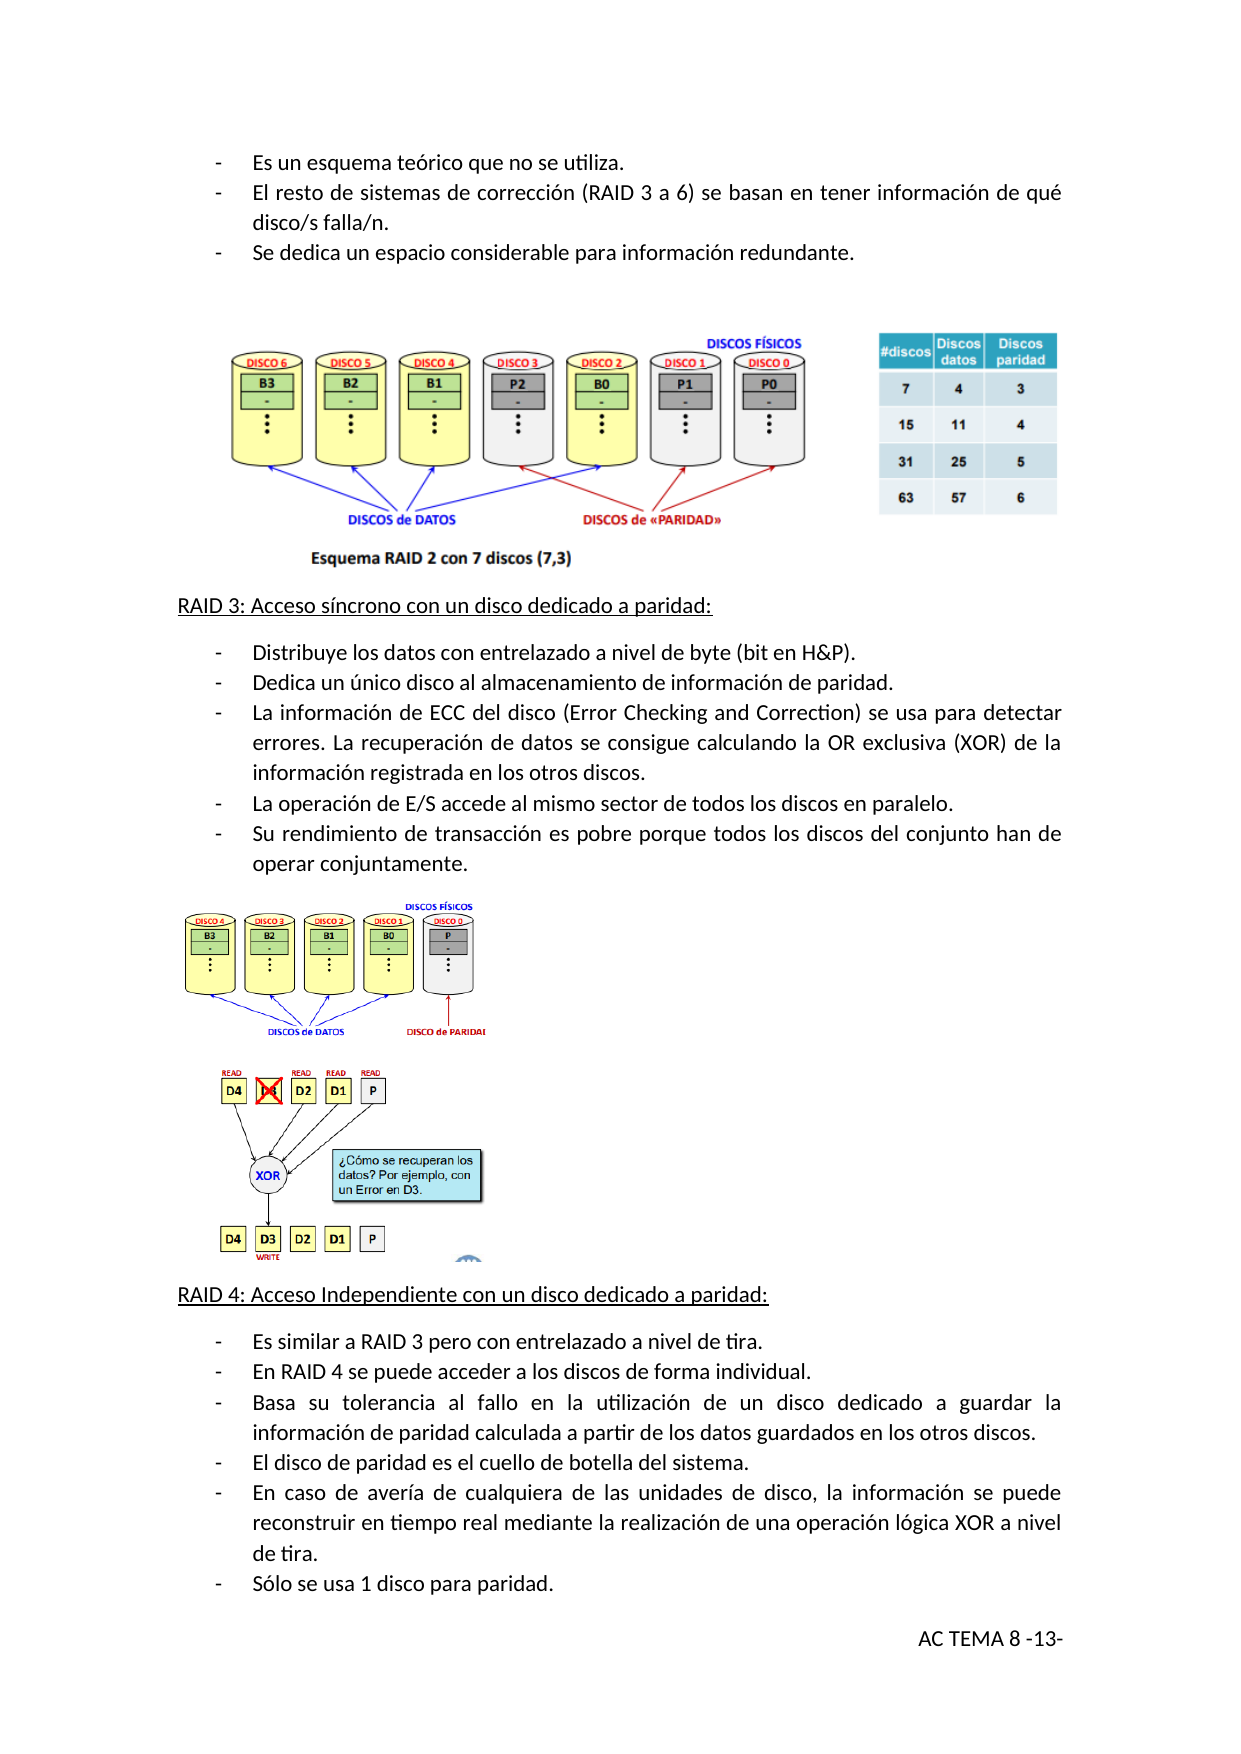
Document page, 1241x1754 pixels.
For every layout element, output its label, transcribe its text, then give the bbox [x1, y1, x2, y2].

text RAID 3: Acceso síncrono con un disco dedicado a paridad: [177, 591, 1063, 619]
list El disco de paridad es el cuello de botella del sistema. [215, 1448, 1063, 1476]
picture [177, 332, 1063, 572]
list Es similar a RAID 3 pero con entrelazado a nivel de tira. [215, 1327, 1063, 1355]
list Distribuye los datos con entrelazado a nivel de byte (bit en H&P). [215, 638, 1063, 666]
list Sólo se usa 1 disco para paridad. [215, 1569, 1063, 1597]
list La información de ECC del disco (Error Checking and Correction) se usa para detectar errores. La recuperación de datos se consigue calculando la OR exclusiva (XOR) de la información registrada en los otros discos. [215, 698, 1063, 786]
text RAID 4: Acceso Independiente con un disco dedicado a paridad: [177, 1280, 1063, 1308]
list En RAID 4 se puede acceder a los discos de forma individual. [215, 1357, 1063, 1386]
list El resto de sistemas de corrección (RAID 3 a 6) se basan en tener información de qué disco/s falla/n. [215, 178, 1063, 236]
picture [177, 896, 486, 1262]
list En caso de avería de cualquiera de las unidades de disco, la información se puede reconstruir en tiempo real mediante la realización de una operación lógica XOR a nivel de tira. [215, 1478, 1063, 1567]
list Se dedica un espacio considerable para información redundante. [215, 238, 1063, 266]
list La operación de E/S accede al mismo sector de todos los discos en paralelo. [215, 789, 1063, 817]
list Su rendimiento de transacción es pobre porque todos los discos del conjunto han de operar conjuntamente. [215, 819, 1063, 877]
list Basa su tolerancia al fallo en la utilización de un disco dedicado a guardar la información de paridad calculada a partir de los datos guardados en los otros discos. [215, 1388, 1063, 1446]
list Es un esquema teórico que no se utiliza. [215, 148, 1063, 176]
list Dedica un único disco al almacenamiento de información de paridad. [215, 668, 1063, 696]
